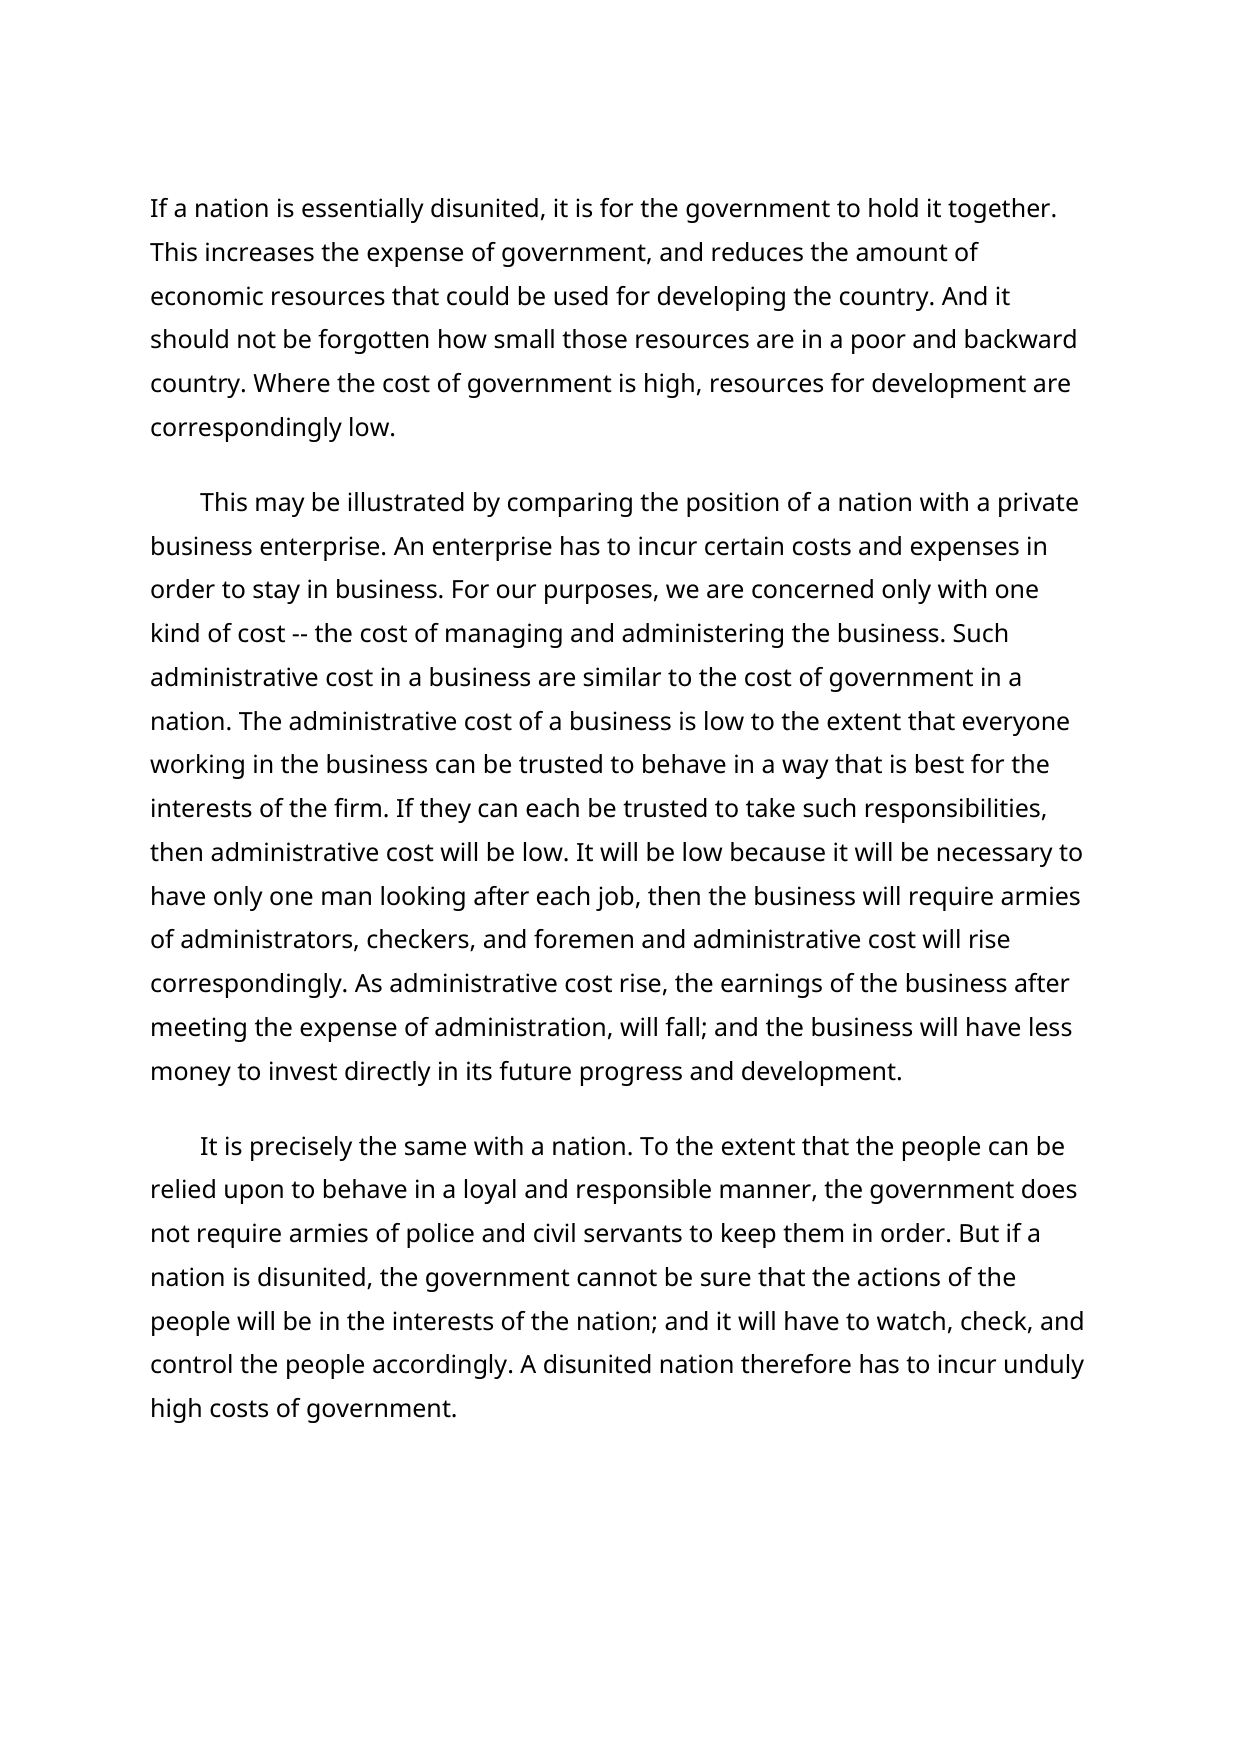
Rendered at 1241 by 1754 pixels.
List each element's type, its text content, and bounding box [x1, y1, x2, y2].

text It is precisely the same with a nation. To the extent that the people can be relied upon to behave in a loyal and responsible manner, the government does not require armies of police and civil servants to keep them in order. But if a nation is disunited, the government cannot be sure that the actions of the people will be in the interests of the nation; and it will have to watch, check, and control the people accordingly. A disunited nation therefore has to incur unduly high costs of government. [150, 1119, 1090, 1425]
text If a nation is essentially disunited, it is for the government to hold it together. This increases the expense of government, and reduces the amount of economic resources that could be used for developing the country. And it should not be forgotten how small those resources are in a poor and backward country. Where the cost of government is high, resources for development are correspondingly low. [150, 181, 1090, 444]
text This may be illustrated by comparing the position of a nation with a private business enterprise. An enterprise has to incur certain costs and expenses in order to stay in business. For our purposes, we are concerned only with one kind of cost -- the cost of managing and administering the business. Such administrative cost in a business are similar to the cost of government in a nation. The administrative cost of a business is low to the extent that everyone working in the business can be trusted to behave in a way that is best for the interests of the firm. If they can each be trusted to take such responsibilities, then administrative cost will be low. It will be low because it will be necessary to have only one man looking after each job, then the business will require armies of administrators, checkers, and foremen and administrative cost will rise correspondingly. As administrative cost rise, the earnings of the business after meeting the expense of administration, will fall; and the business will have less money to invest directly in its future progress and development. [150, 475, 1090, 1087]
